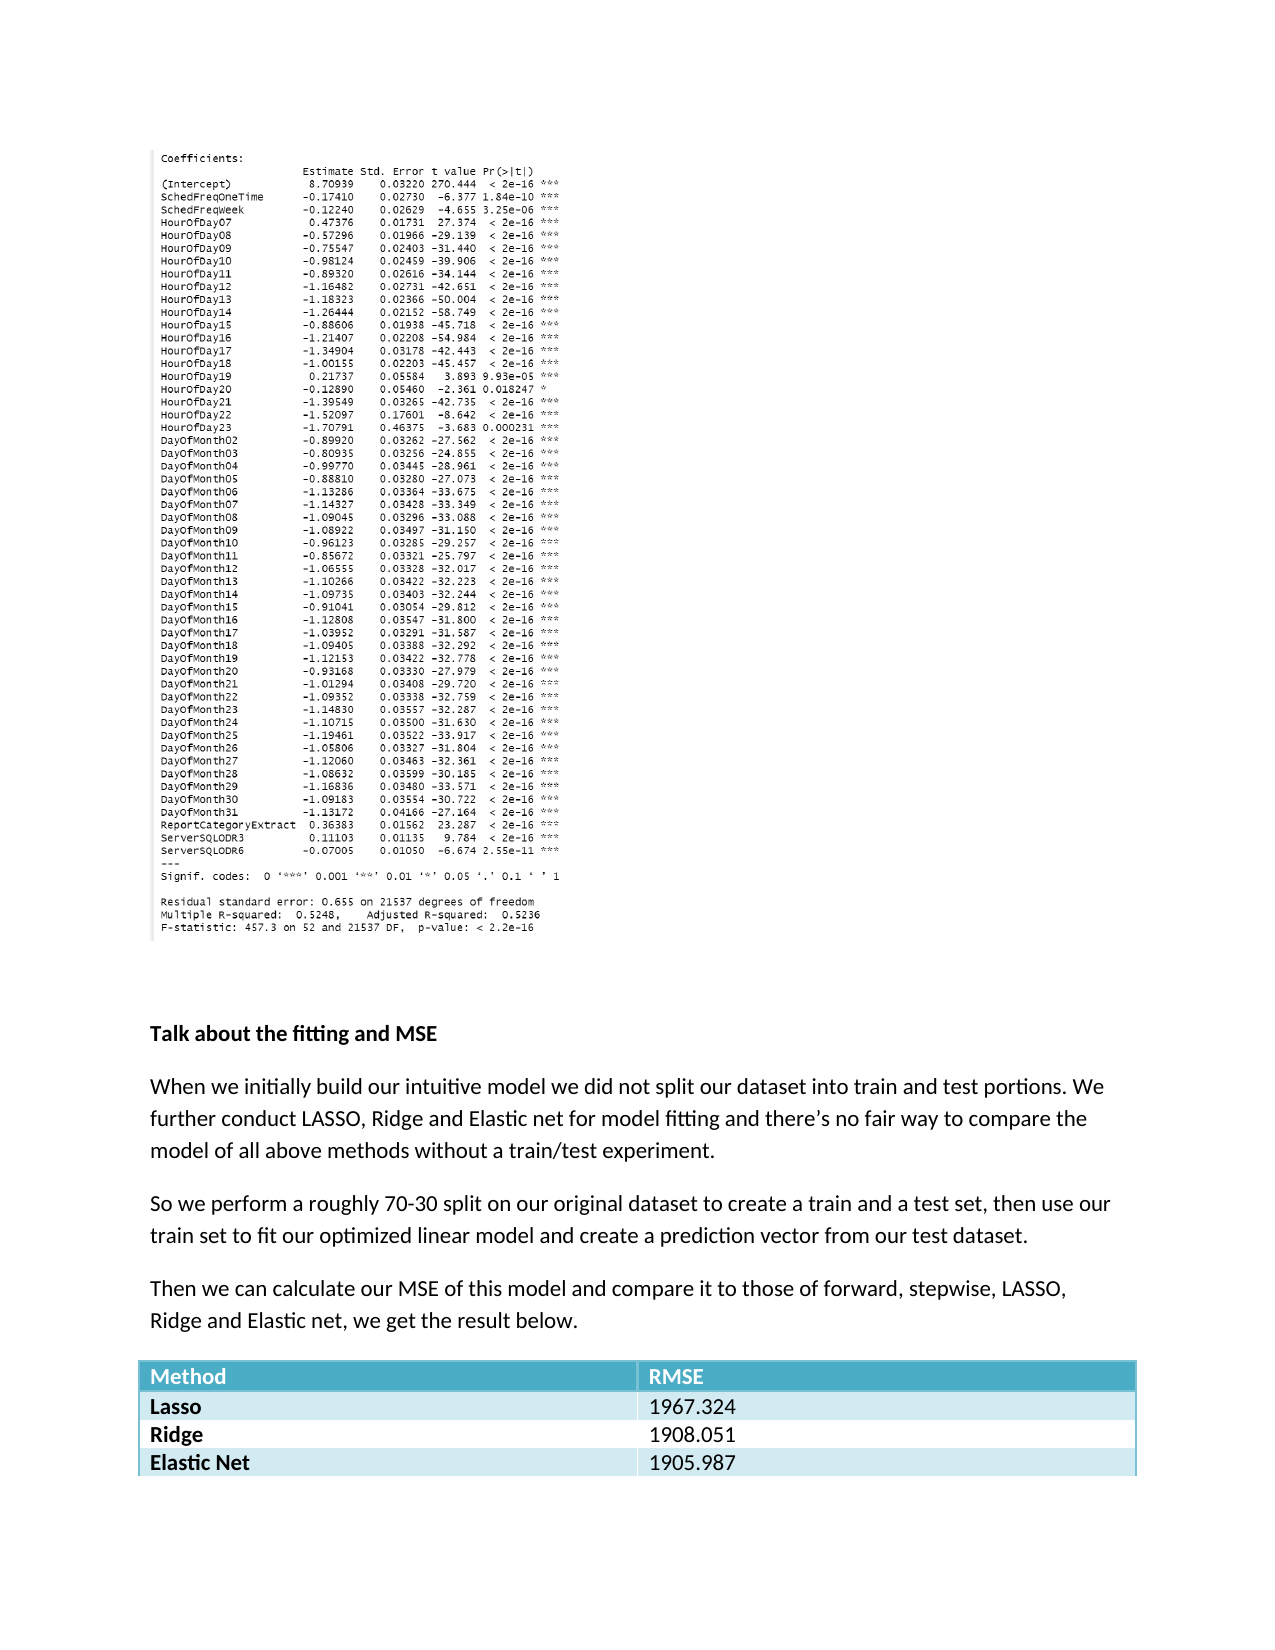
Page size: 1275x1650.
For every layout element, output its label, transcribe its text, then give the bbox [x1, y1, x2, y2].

table_cell 1967.324 [638, 1392, 1135, 1420]
text When we initially build our intuitive model we did not split our dataset into train and test portions. We further conduct LASSO, Ridge and Elastic net for model fitting and there’s no fair way to compare the model of all above methods without a train/test experiment. [150, 1072, 1125, 1164]
table_header RMSE [639, 1362, 1135, 1390]
table_cell Ridge [140, 1420, 637, 1448]
text Then we can calculate our MSE of this model and compare it to those of forward, stepwise, LASSO, Ridge and Elastic net, we get the result below. [150, 1274, 1125, 1335]
table_cell 1908.051 [638, 1420, 1135, 1448]
table_cell 1905.987 [638, 1448, 1135, 1476]
table_cell Lasso [140, 1392, 637, 1420]
picture [150, 150, 567, 941]
text Talk about the fitting and MSE [150, 1019, 1125, 1047]
table_header Method [140, 1362, 636, 1390]
text So we perform a roughly 70-30 split on our original dataset to create a train and a test set, then use our train set to fit our optimized linear model and create a prediction vector from our test dataset. [150, 1189, 1125, 1249]
table_cell Elastic Net [140, 1448, 637, 1476]
